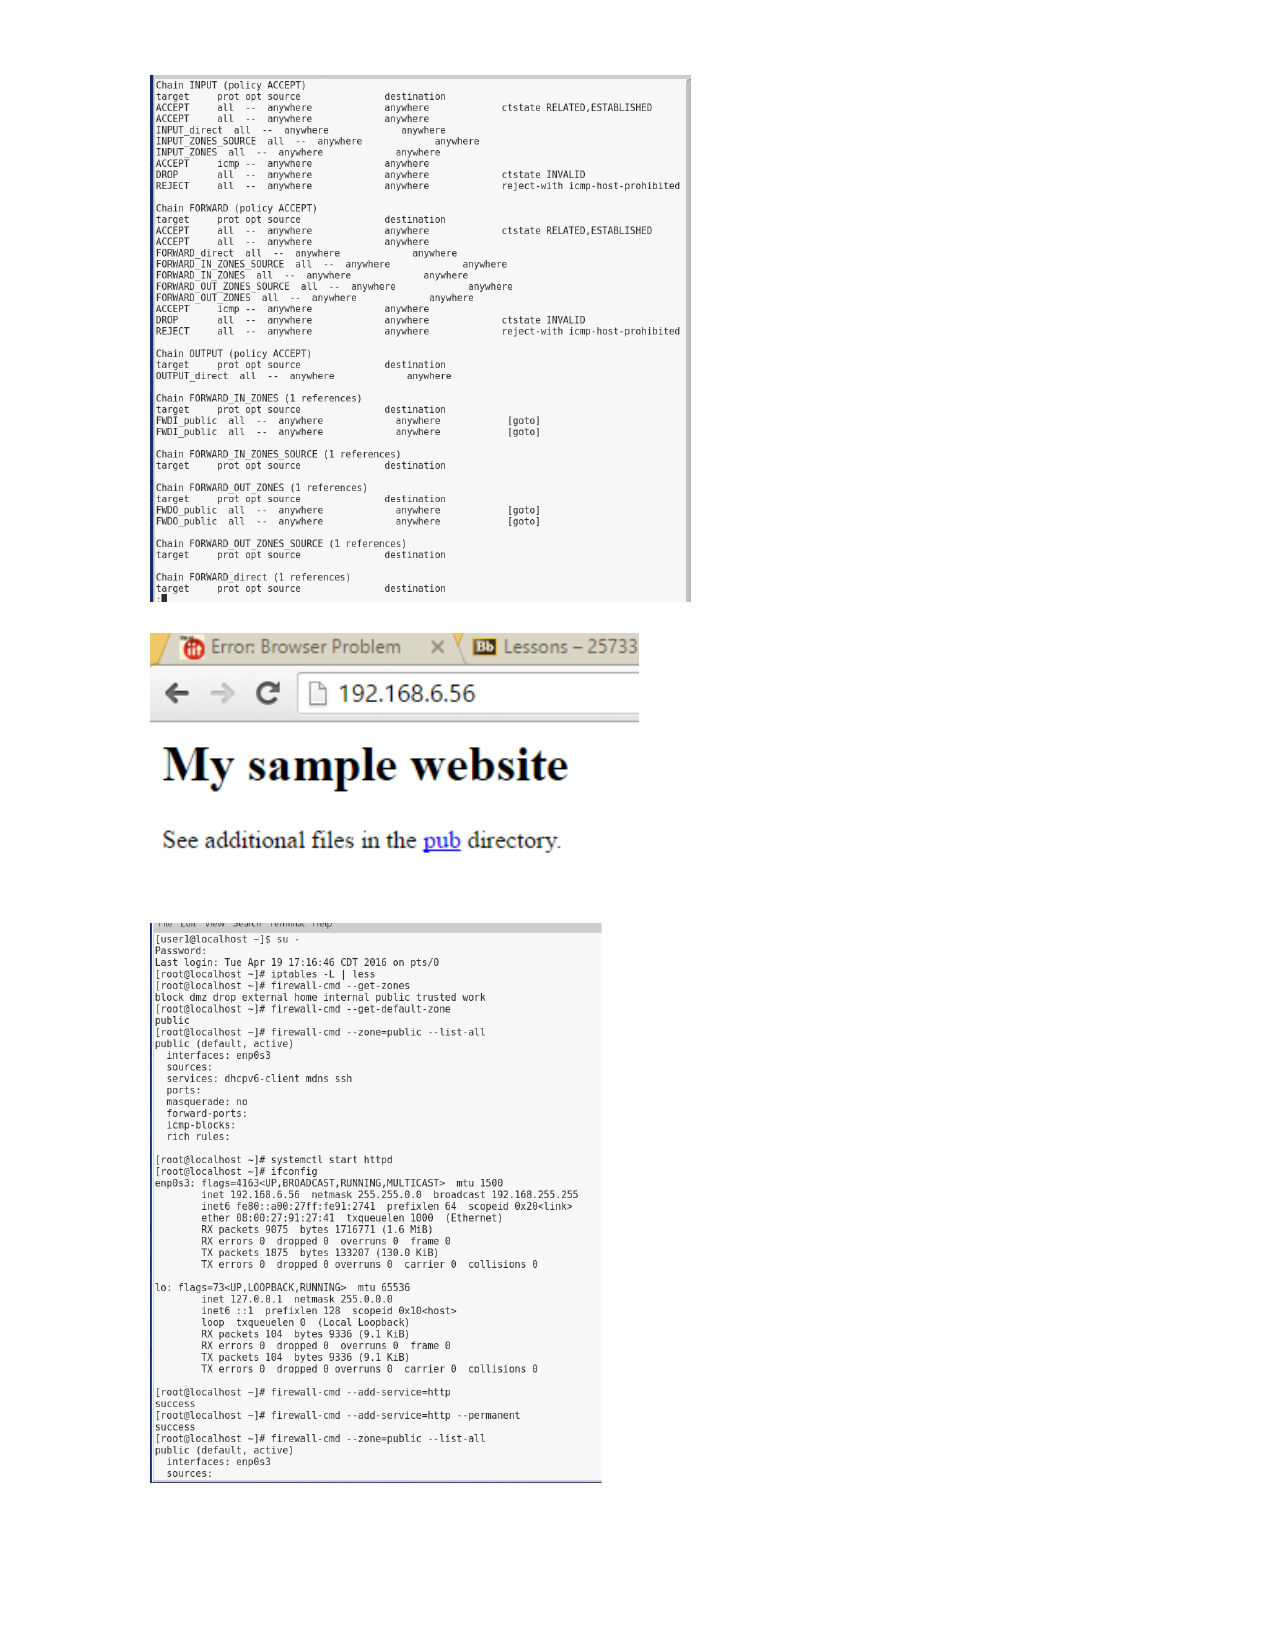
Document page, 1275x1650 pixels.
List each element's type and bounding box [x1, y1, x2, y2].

picture [150, 923, 602, 1483]
picture [150, 75, 691, 602]
picture [150, 633, 639, 922]
